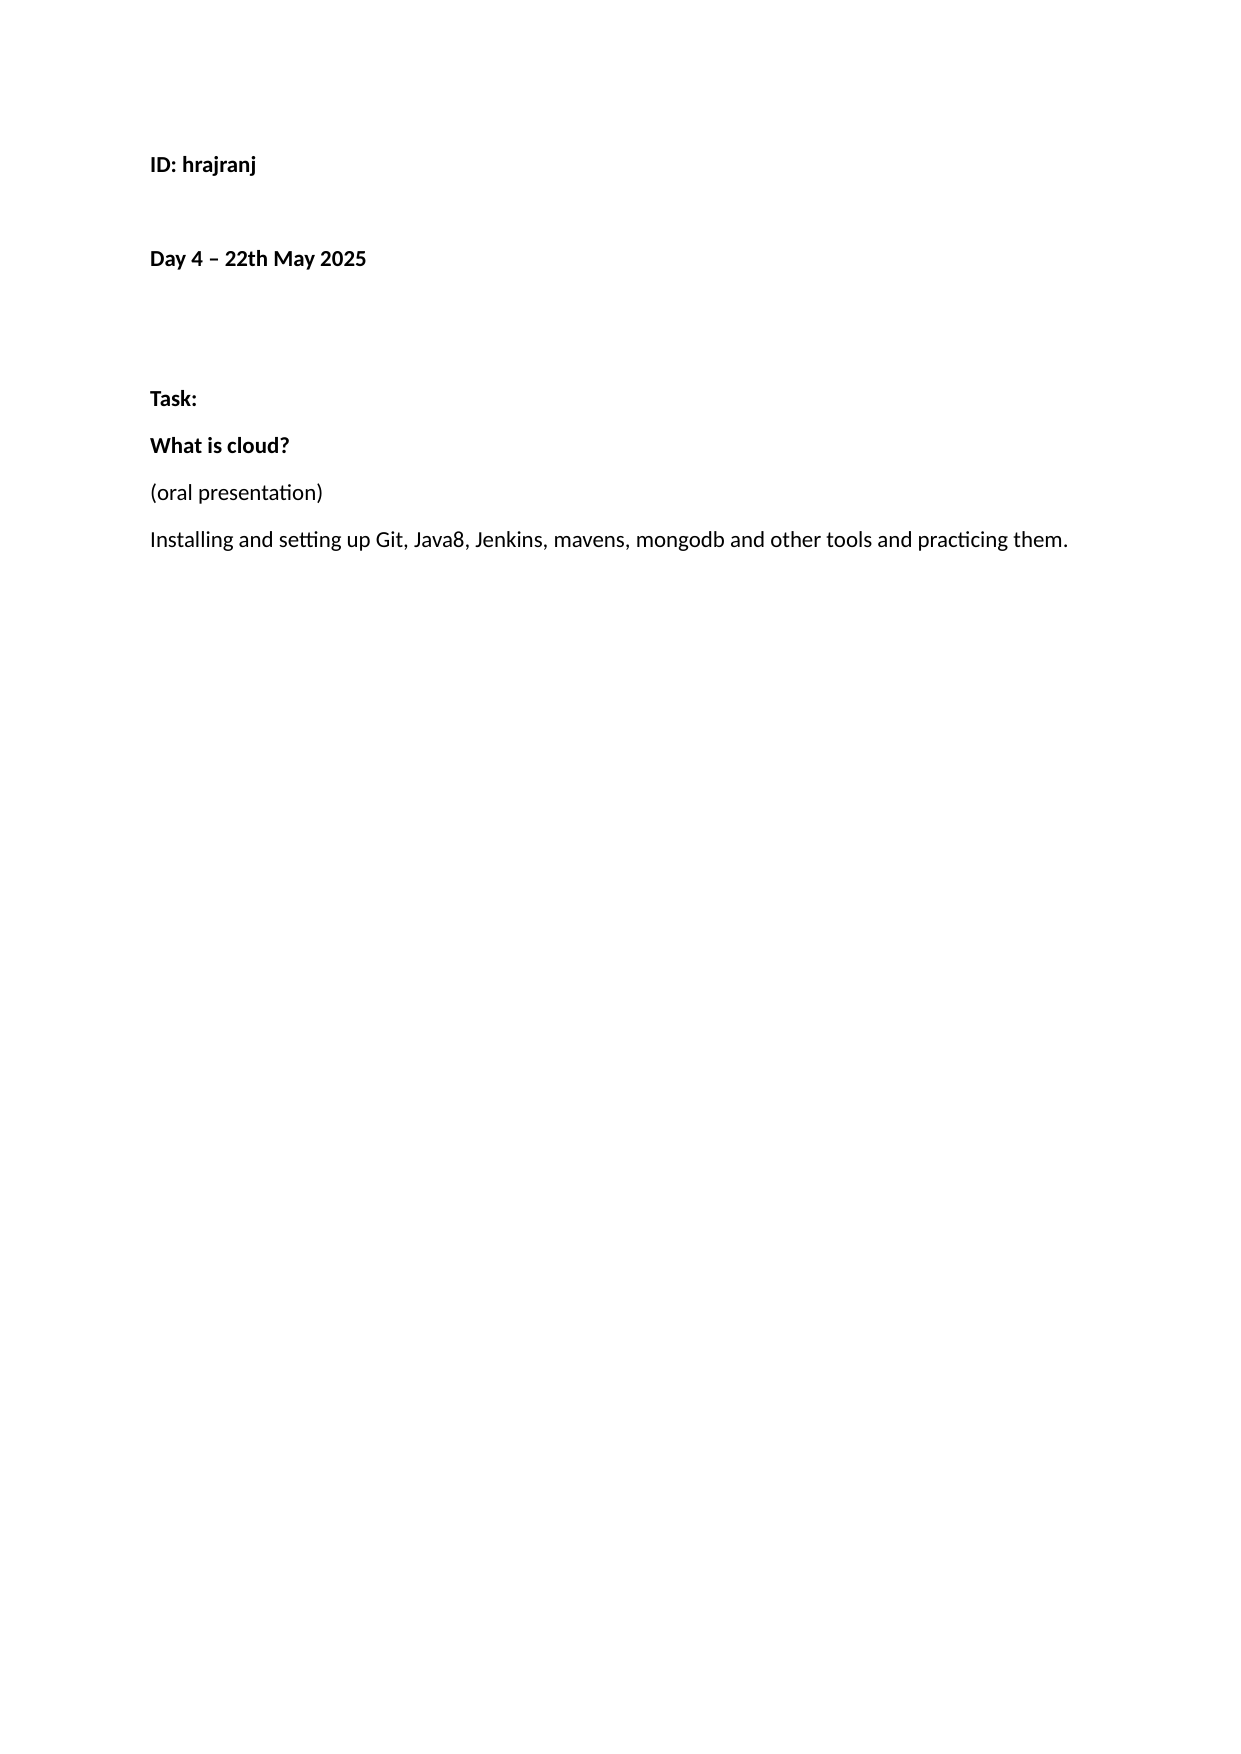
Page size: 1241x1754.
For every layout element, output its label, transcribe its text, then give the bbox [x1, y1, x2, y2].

text Task: [150, 384, 1090, 412]
text (oral presentation) [150, 478, 1090, 506]
text What is cloud? [150, 431, 1090, 459]
text Day 4 – 22th May 2025 [150, 244, 1090, 272]
text ID: hrajranj [150, 150, 1090, 178]
text Installing and setting up Git, Java8, Jenkins, mavens, mongodb and other tools and practicing them. [150, 525, 1090, 553]
